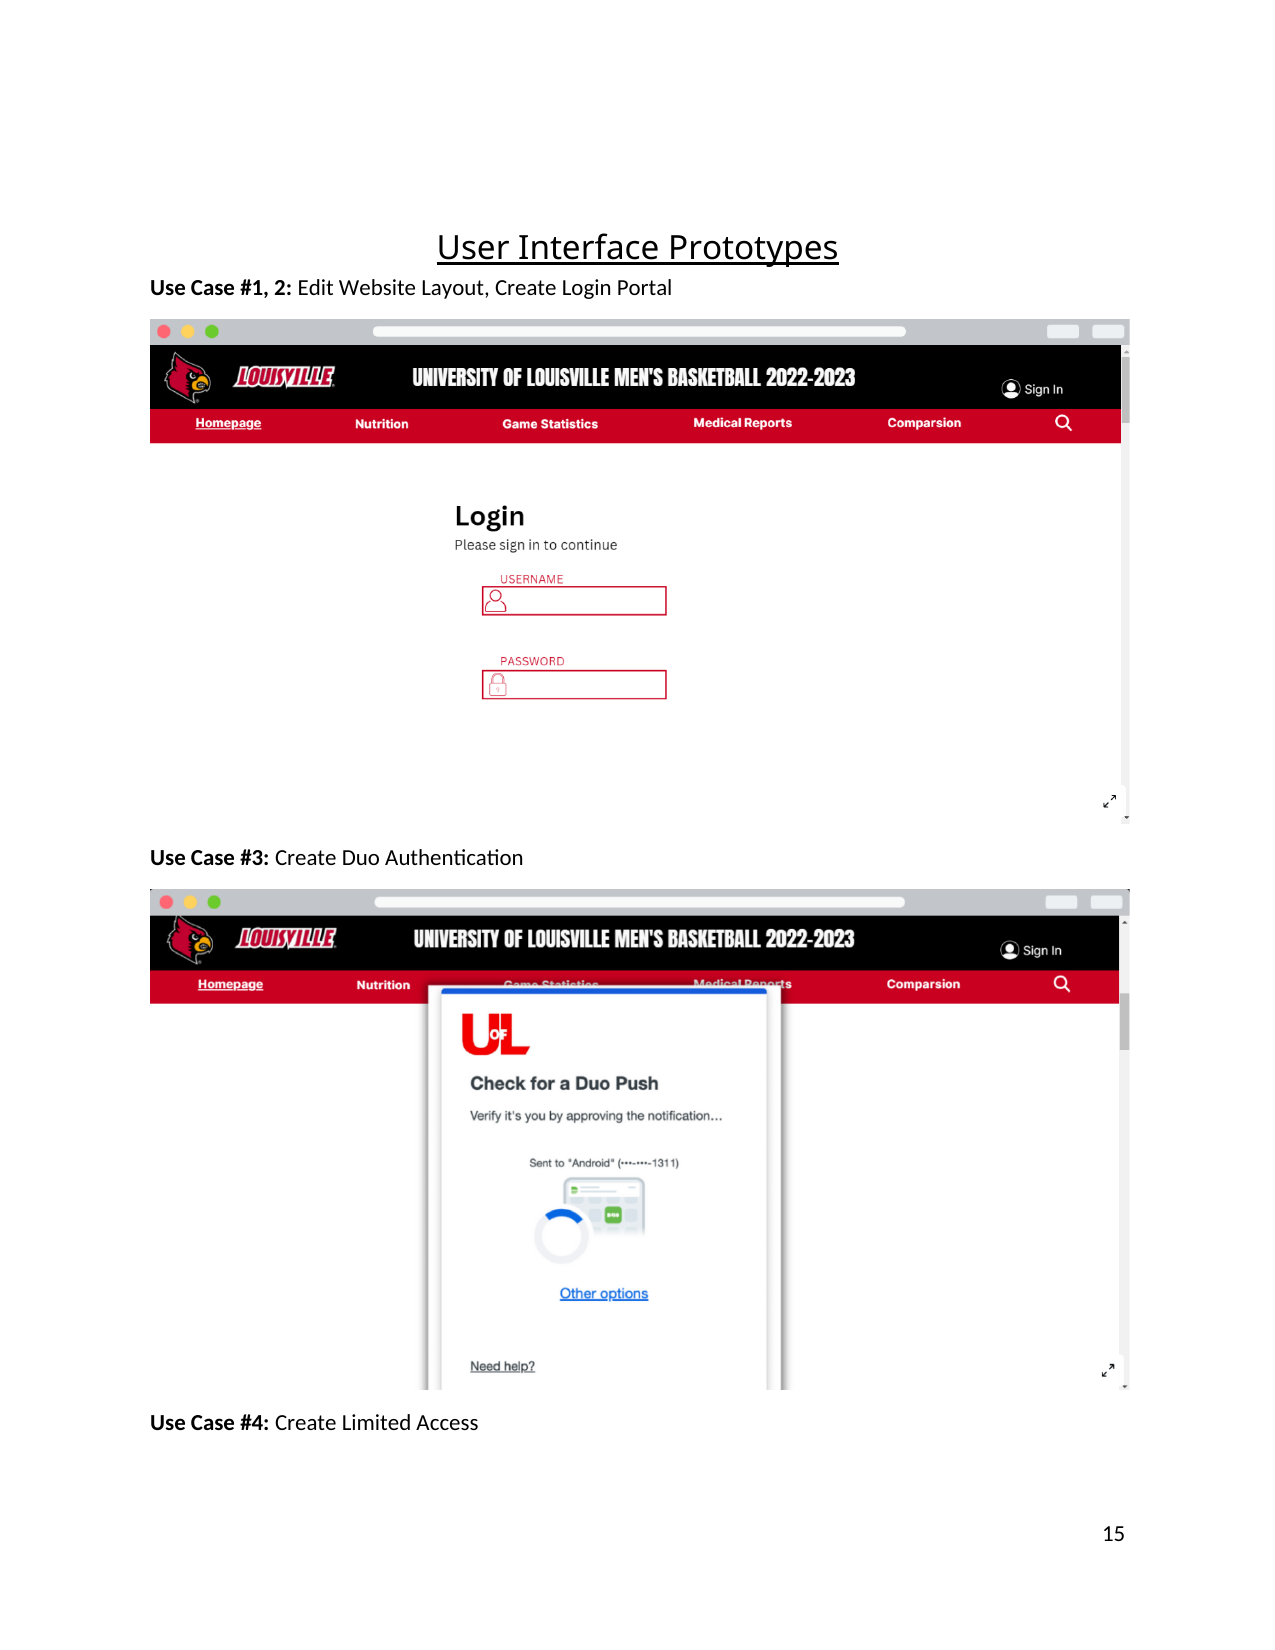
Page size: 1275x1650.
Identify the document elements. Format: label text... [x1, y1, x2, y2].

picture [150, 889, 1130, 1390]
text Use Case #4: Create Limited Access [150, 1408, 1125, 1436]
subtitle User Interface Prototypes [150, 224, 1125, 269]
text Use Case #3: Create Duo Authentication [150, 843, 1125, 871]
text Use Case #1, 2: Edit Website Layout, Create Login Portal [150, 273, 1125, 301]
picture [150, 319, 1130, 824]
